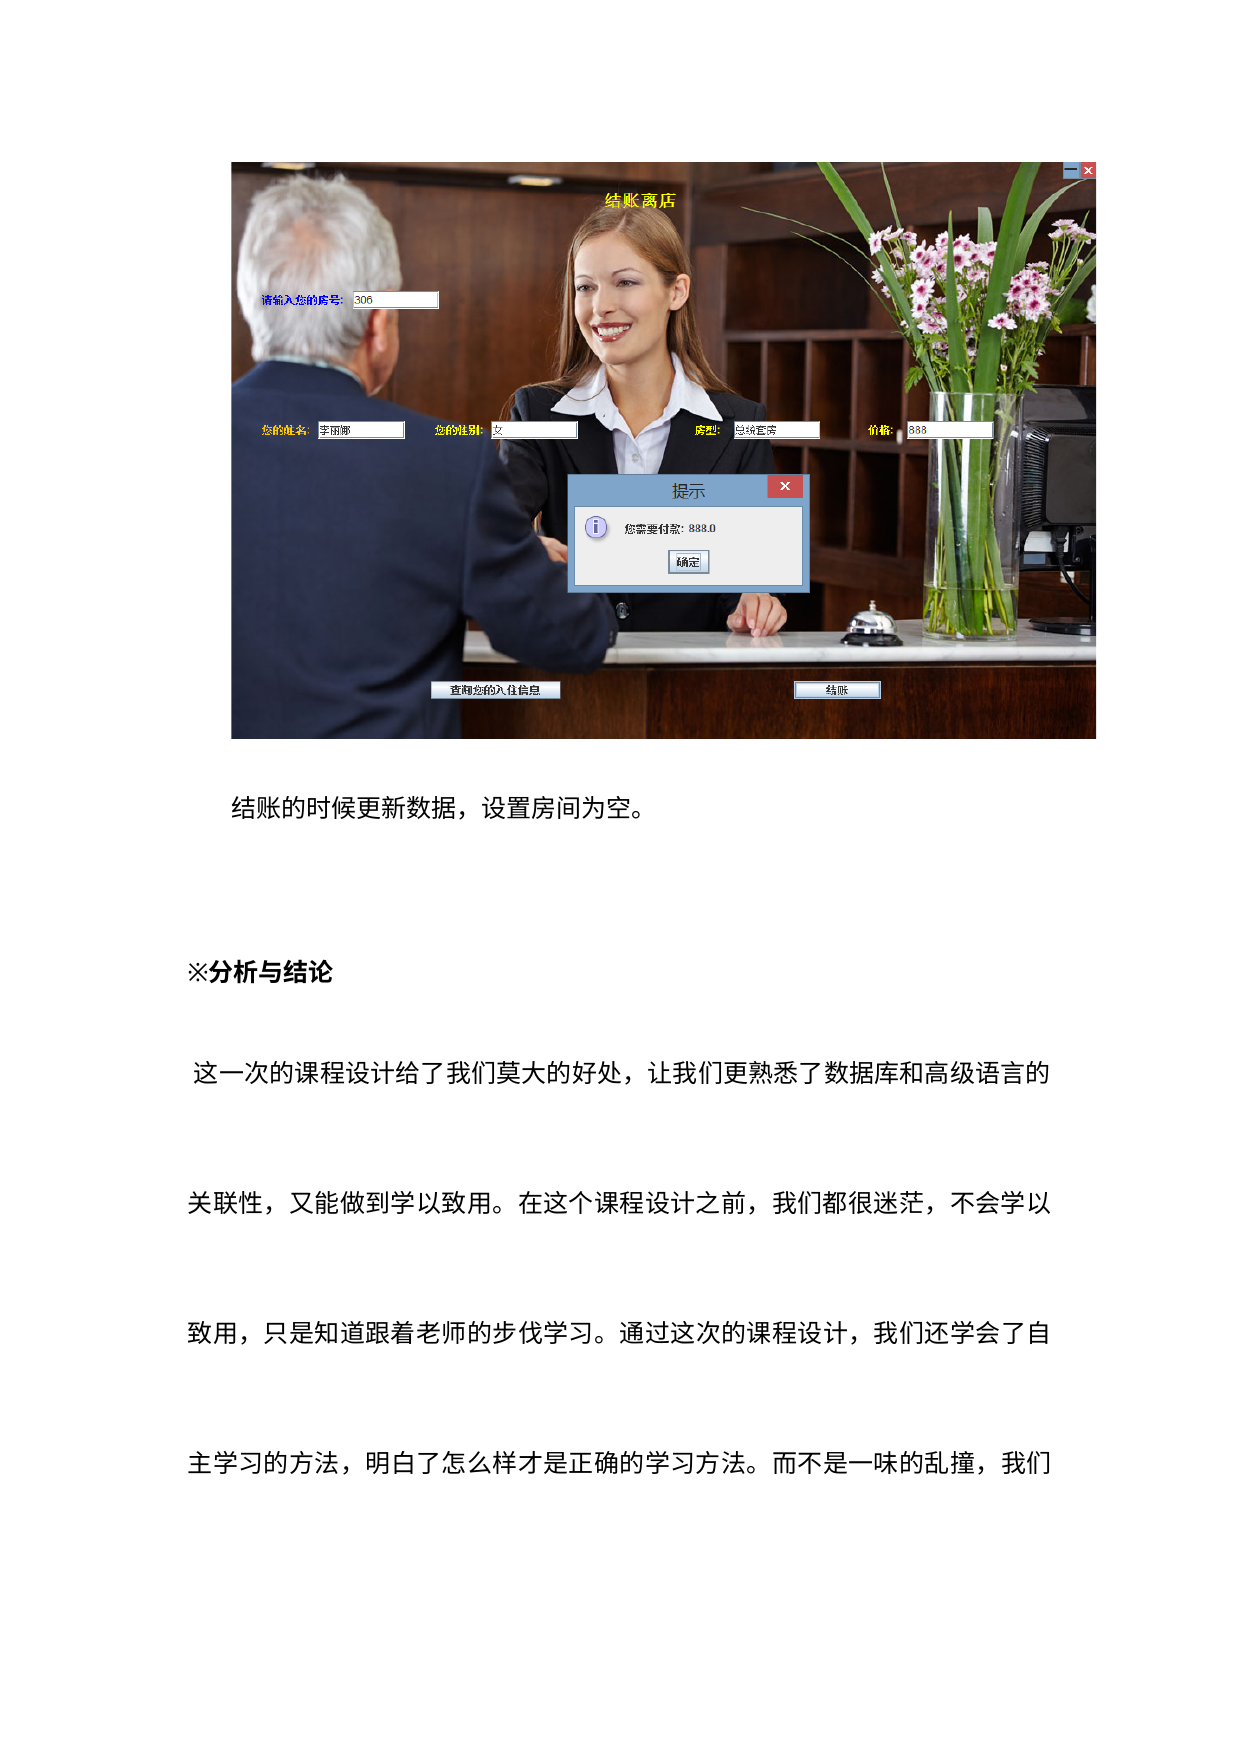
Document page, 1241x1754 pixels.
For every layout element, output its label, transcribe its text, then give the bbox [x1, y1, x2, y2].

list ※分析与结论 [187, 938, 1053, 1003]
picture [231, 162, 1097, 739]
list 结账的时候更新数据，设置房间为空。 [187, 774, 1053, 839]
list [187, 1039, 1053, 1494]
